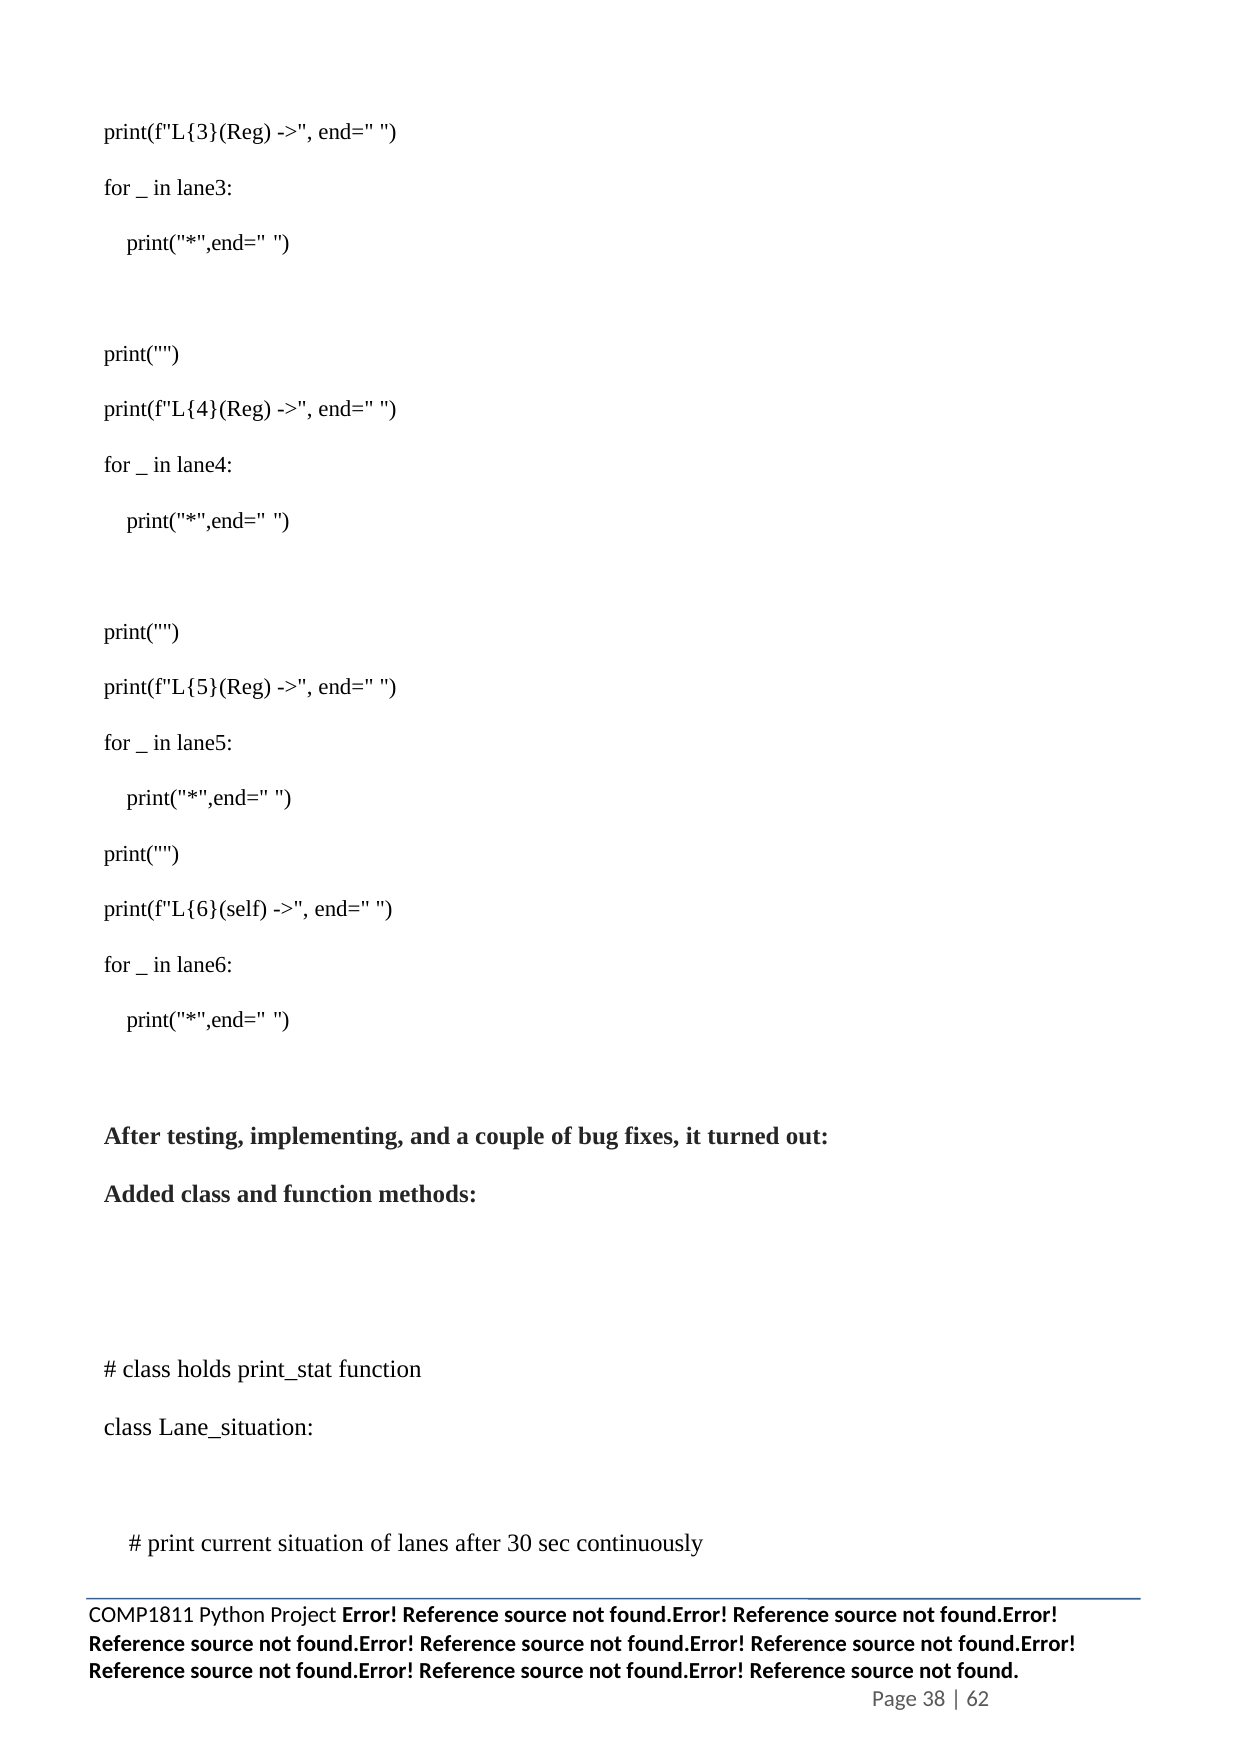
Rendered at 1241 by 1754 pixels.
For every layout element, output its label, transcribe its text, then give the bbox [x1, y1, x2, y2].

text print(f"L{3}(Reg) ->", end=" ") for _ in lane3: [103, 118, 407, 200]
text print("*",end=" ") [126, 1006, 1176, 1032]
text print(f"L{5}(Reg) ->", end=" ") for _ in lane5: [103, 673, 407, 755]
text print("*",end=" ") [126, 507, 1176, 533]
text # class holds print_stat function class Lane_situation: [103, 1354, 428, 1441]
text print(f"L{6}(self) ->", end=" ") for _ in lane6: [103, 895, 407, 977]
text print("") [103, 340, 1176, 366]
text print("*",end=" ") [126, 229, 1176, 255]
text print(f"L{4}(Reg) ->", end=" ") for _ in lane4: [103, 395, 407, 477]
text print("") [103, 618, 1176, 644]
text # print current situation of lanes after 30 sec continuously [128, 1528, 1176, 1557]
text print("*",end=" ") print("") [103, 784, 292, 866]
subtitle After testing, implementing, and a couple of bug fixes, it turned out: Added class and function methods: [103, 1121, 858, 1208]
